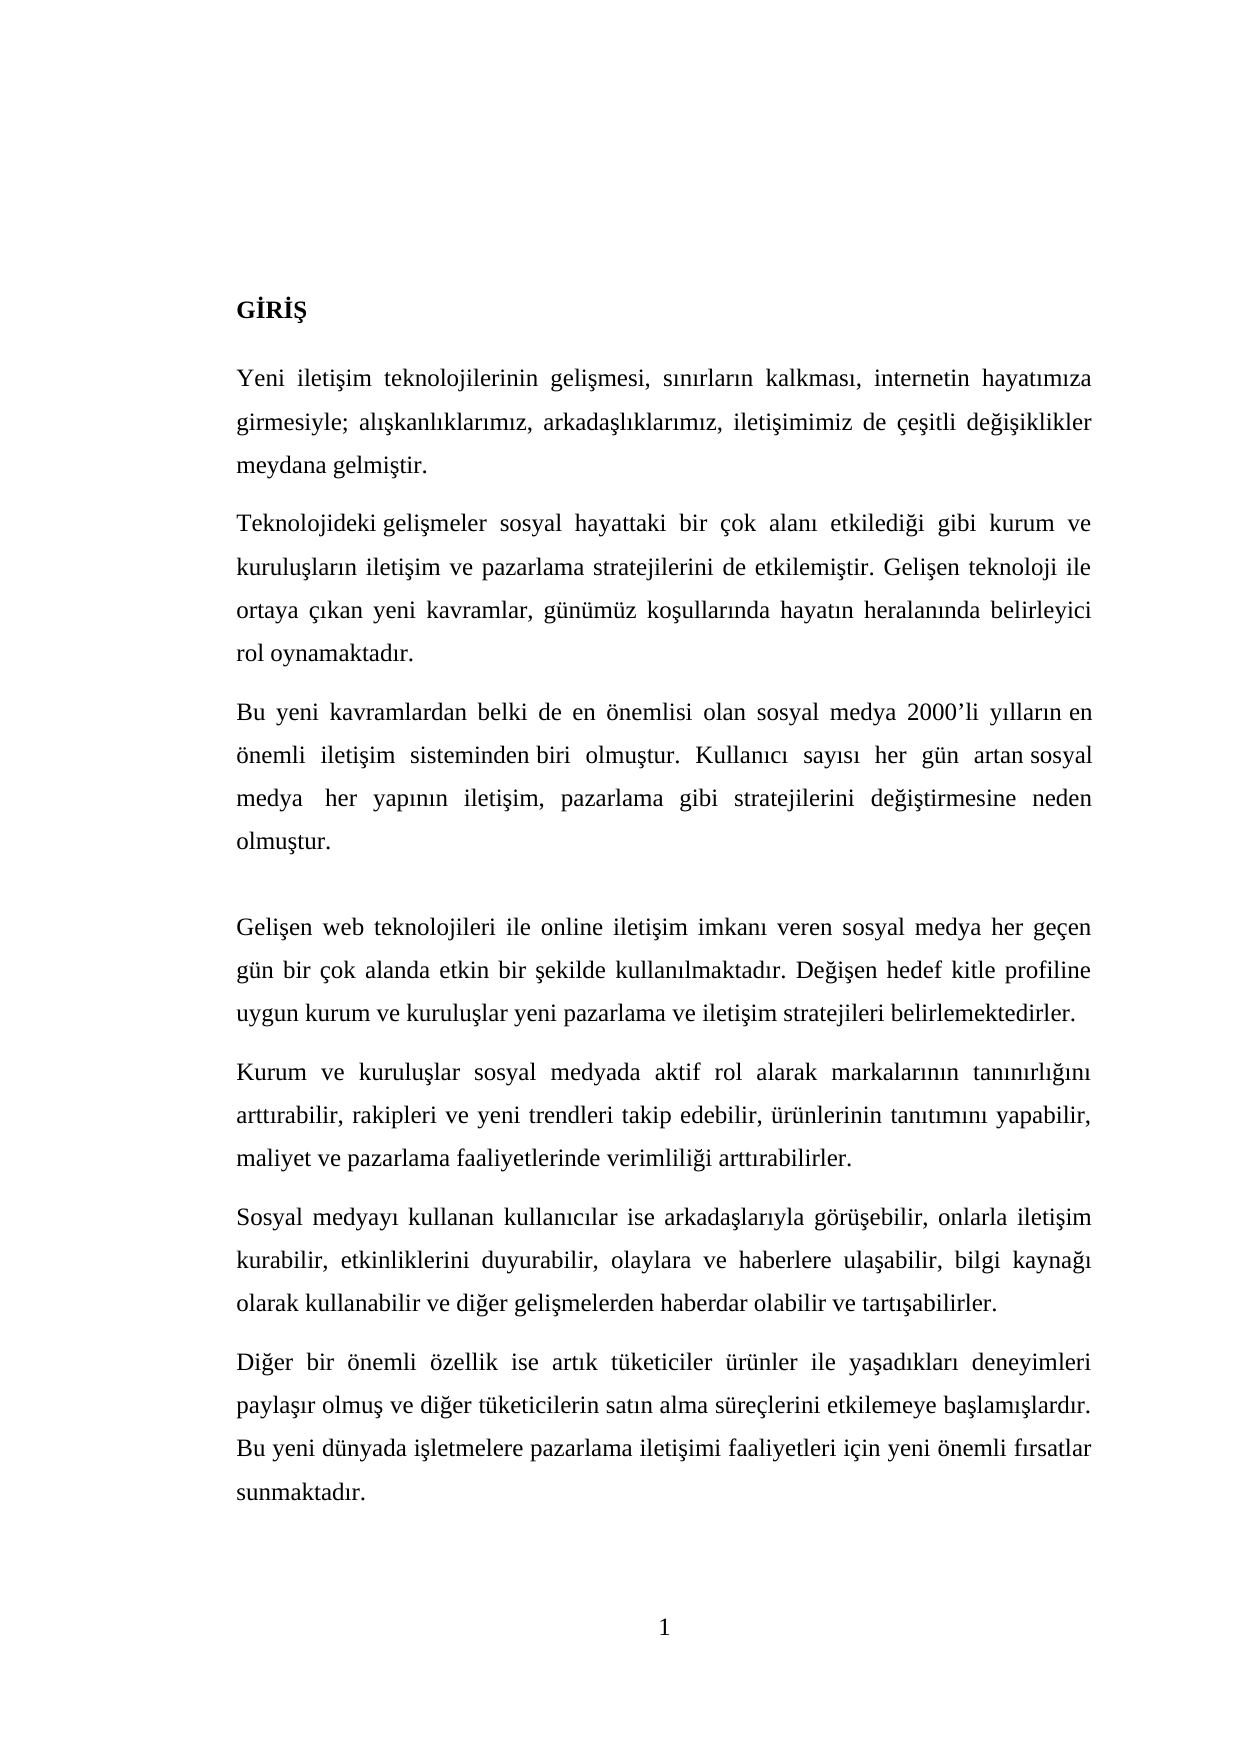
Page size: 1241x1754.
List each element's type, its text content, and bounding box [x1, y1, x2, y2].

subtitle GİRİŞ [236, 295, 1092, 324]
text Sosyal medyayı kullanan kullanıcılar ise arkadaşlarıyla görüşebilir, onlarla iletişim kurabilir, etkinliklerini duyurabilir, olaylara ve haberlere ulaşabilir, bilgi kaynağı olarak kullanabilir ve diğer gelişmelerden haberdar olabilir ve tartışabilirler. [236, 1202, 1092, 1317]
text Kurum ve kuruluşlar sosyal medyada aktif rol alarak markalarının tanınırlığını arttırabilir, rakipleri ve yeni trendleri takip edebilir, ürünlerinin tanıtımını yapabilir, maliyet ve pazarlama faaliyetlerinde verimliliği arttırabilirler. [236, 1057, 1092, 1172]
text Bu yeni kavramlardan belki de en önemlisi olan sosyal medya 2000’li yılların en önemli iletişim sisteminden biri olmuştur. Kullanıcı sayısı her gün artan sosyal medya her yapının iletişim, pazarlama gibi stratejilerini değiştirmesine neden olmuştur. [236, 697, 1092, 855]
text Yeni iletişim teknolojilerinin gelişmesi, sınırların kalkması, internetin hayatımıza girmesiyle; alışkanlıklarımız, arkadaşlıklarımız, iletişimimiz de çeşitli değişiklikler meydana gelmiştir. [236, 363, 1092, 478]
text Gelişen web teknolojileri ile online iletişim imkanı veren sosyal medya her geçen gün bir çok alanda etkin bir şekilde kullanılmaktadır. Değişen hedef kitle profiline uygun kurum ve kuruluşlar yeni pazarlama ve iletişim stratejileri belirlemektedirler. [236, 912, 1092, 1027]
text Teknolojideki gelişmeler sosyal hayattaki bir çok alanı etkilediği gibi kurum ve kuruluşların iletişim ve pazarlama stratejilerini de etkilemiştir. Gelişen teknoloji ile ortaya çıkan yeni kavramlar, günümüz koşullarında hayatın heralanında belirleyici rol oynamaktadır. [236, 508, 1092, 667]
text Diğer bir önemli özellik ise artık tüketiciler ürünler ile yaşadıkları deneyimleri paylaşır olmuş ve diğer tüketicilerin satın alma süreçlerini etkilemeye başlamışlardır. Bu yeni dünyada işletmelere pazarlama iletişimi faaliyetleri için yeni önemli fırsatlar sunmaktadır. [236, 1347, 1092, 1505]
